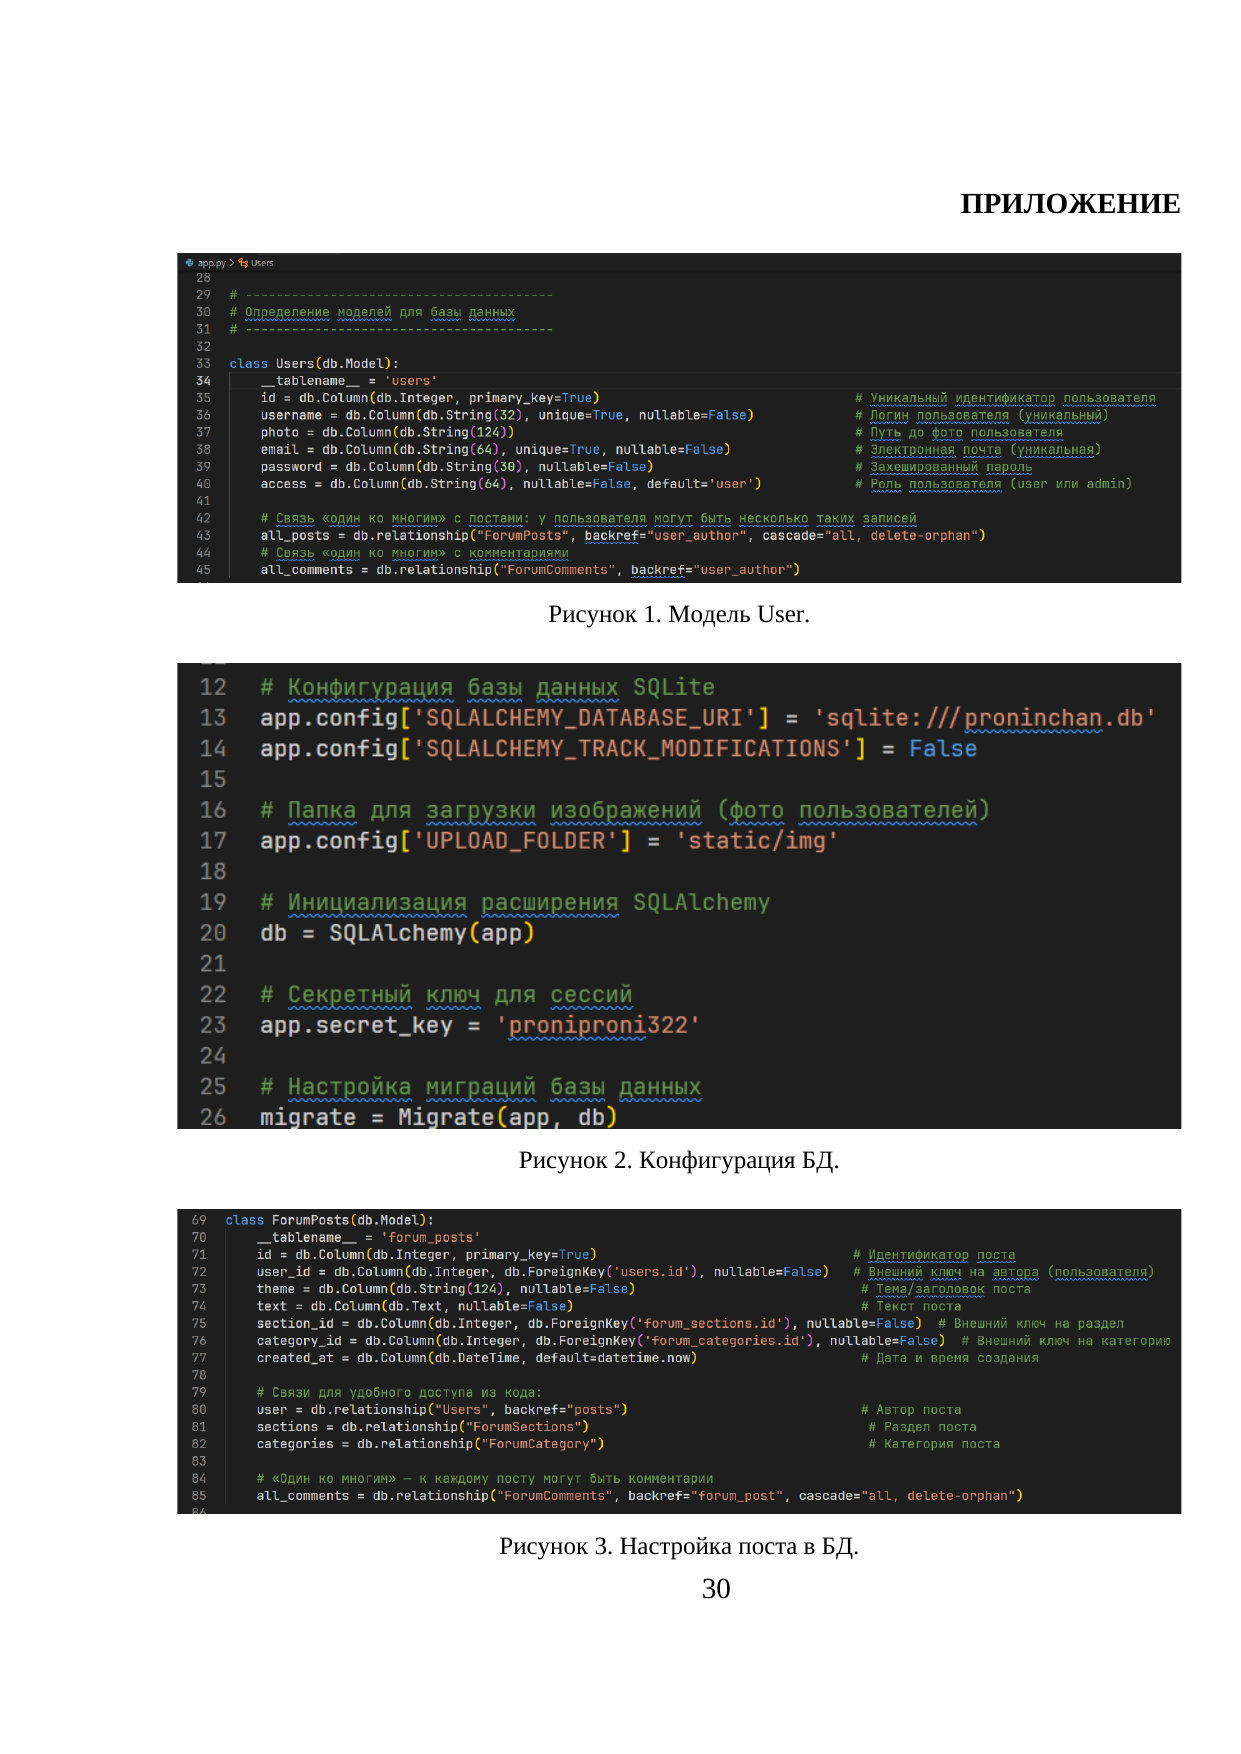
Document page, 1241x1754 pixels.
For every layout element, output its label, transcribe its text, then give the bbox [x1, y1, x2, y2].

picture [177, 1209, 1182, 1514]
text Рисунок 1. Модель User. [177, 599, 1181, 628]
subtitle Приложение [177, 186, 1181, 219]
text Рисунок 3. Настройка поста в БД. [177, 1531, 1181, 1559]
picture [177, 663, 1182, 1129]
picture [177, 253, 1182, 583]
text Рисунок 2. Конфигурация БД. [177, 1145, 1181, 1174]
